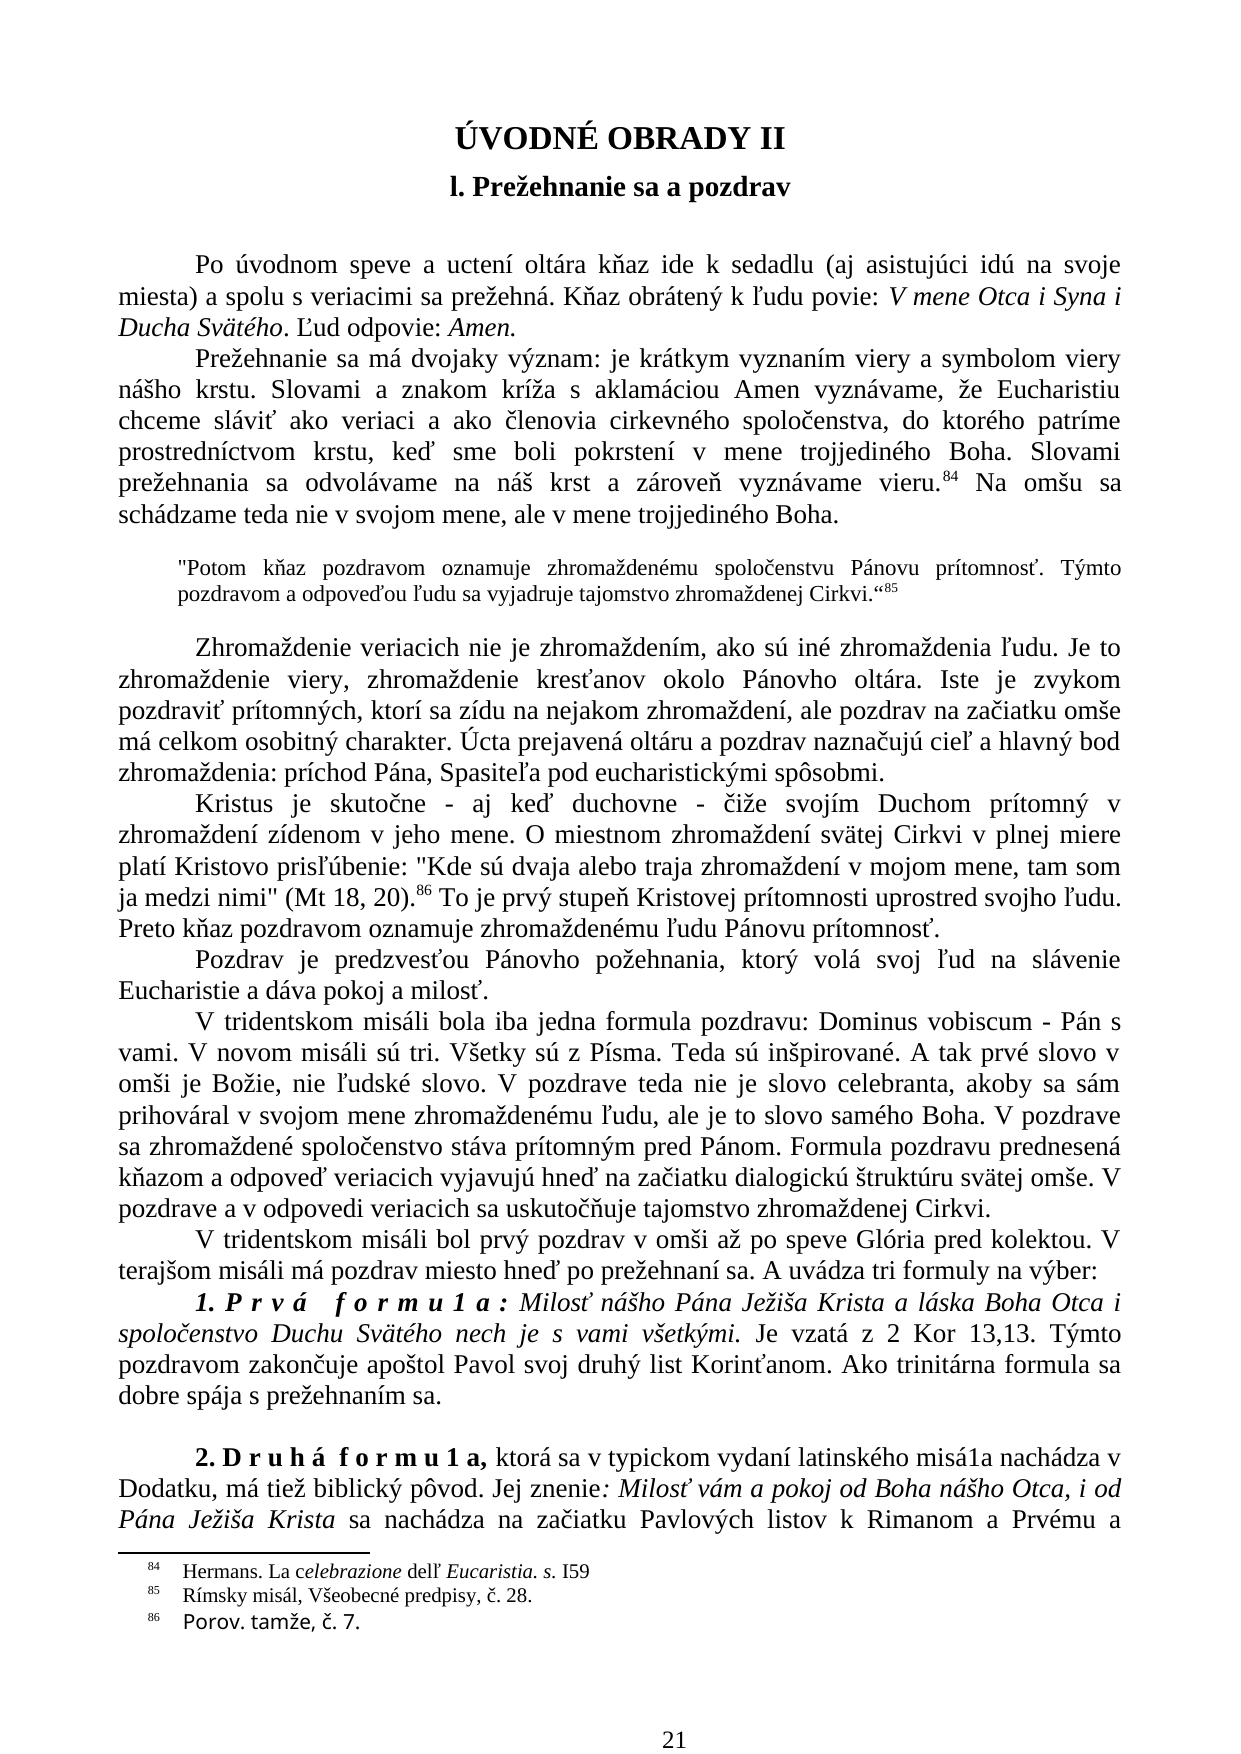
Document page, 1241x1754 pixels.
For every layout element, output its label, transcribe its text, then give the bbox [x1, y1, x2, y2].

text Zhromaždenie veriacich nie je zhromaždením, ako sú iné zhromaždenia ľudu. Je to zhromaždenie viery, zhromaždenie kresťanov okolo Pánovho oltára. Iste je zvykom pozdraviť prítomných, ktorí sa zídu na nejakom zhromaždení, ale pozdrav na začiatku omše má celkom osobitný charakter. Úcta prejavená oltáru a pozdrav naznačujú cieľ a hlavný bod zhromaždenia: príchod Pána, Spasiteľa pod eucharistickými spôsobmi. [118, 632, 1122, 787]
text Kristus je skutočne - aj keď duchovne - čiže svojím Duchom prítomný v zhromaždení zídenom v jeho mene. O miestnom zhromaždení svätej Cirkvi v plnej miere platí Kristovo prisľúbenie: "Kde sú dvaja alebo traja zhromaždení v mojom mene, tam som ja medzi nimi" (Mt 18, 20). To je prvý stupeň Kristovej prítomnosti uprostred svojho ľudu. Preto kňaz pozdravom oznamuje zhromaždenému ľudu Pánovu prítomnosť. [118, 787, 1122, 943]
text Pozdrav je predzvesťou Pánovho požehnania, ktorý volá svoj ľud na slávenie Eucharistie a dáva pokoj a milosť. [118, 943, 1122, 1005]
text Po úvodnom speve a uctení oltára kňaz ide k sedadlu (aj asistujúci idú na svoje miesta) a spolu s veriacimi sa prežehná. Kňaz obrátený k ľudu povie: V mene Otca i Syna i Ducha Svätého. Ľud odpovie: Amen. [118, 248, 1122, 342]
text "Potom kňaz pozdravom oznamuje zhromaždenému spoločenstvu Pánovu prítomnosť. Týmto pozdravom a odpoveďou ľudu sa vyjadruje tajomstvo zhromaždenej Cirkvi.“ [177, 554, 1122, 607]
text V tridentskom misáli bola iba jedna formula pozdravu: Dominus vobiscum - Pán s vami. V novom misáli sú tri. Všetky sú z Písma. Teda sú inšpirované. A tak prvé slovo v omši je Božie, nie ľudské slovo. V pozdrave teda nie je slovo celebranta, akoby sa sám prihováral v svojom mene zhromaždenému ľudu, ale je to slovo samého Boha. V pozdrave sa zhromaždené spoločenstvo stáva prítomným pred Pánom. Formula pozdravu prednesená kňazom a odpoveď veriacich vyjavujú hneď na začiatku dialogickú štruktúru svätej omše. V pozdrave a v odpovedi veriacich sa uskutočňuje tajomstvo zhromaždenej Cirkvi. [118, 1005, 1122, 1223]
subtitle ÚVODNÉ OBRADY II [118, 118, 1122, 156]
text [118, 1441, 1122, 1535]
text V tridentskom misáli bol prvý pozdrav v omši až po speve Glória pred kolektou. V terajšom misáli má pozdrav miesto hneď po prežehnaní sa. A uvádza tri formuly na výber: [118, 1223, 1122, 1286]
text 1. P r v á f o r m u 1 a : Milosť nášho Pána Ježiša Krista a láska Boha Otca i spoločenstvo Duchu Svätého nech je s vami všetkými. Je vzatá z 2 Kor 13,13. Týmto pozdravom zakončuje apoštol Pavol svoj druhý list Korinťanom. Ako trinitárna formula sa dobre spája s prežehnaním sa. [118, 1286, 1122, 1410]
subtitle l. Prežehnanie sa a pozdrav [118, 169, 1122, 202]
text Prežehnanie sa má dvojaky význam: je krátkym vyznaním viery a symbolom viery nášho krstu. Slovami a znakom kríža s aklamáciou Amen vyznávame, že Eucharistiu chceme sláviť ako veriaci a ako členovia cirkevného spoločenstva, do ktorého patríme prostredníctvom krstu, keď sme boli pokrstení v mene trojjediného Boha. Slovami prežehnania sa odvolávame na náš krst a zároveň vyznávame vieru. Na omšu sa schádzame teda nie v svojom mene, ale v mene trojjediného Boha. [118, 342, 1122, 529]
